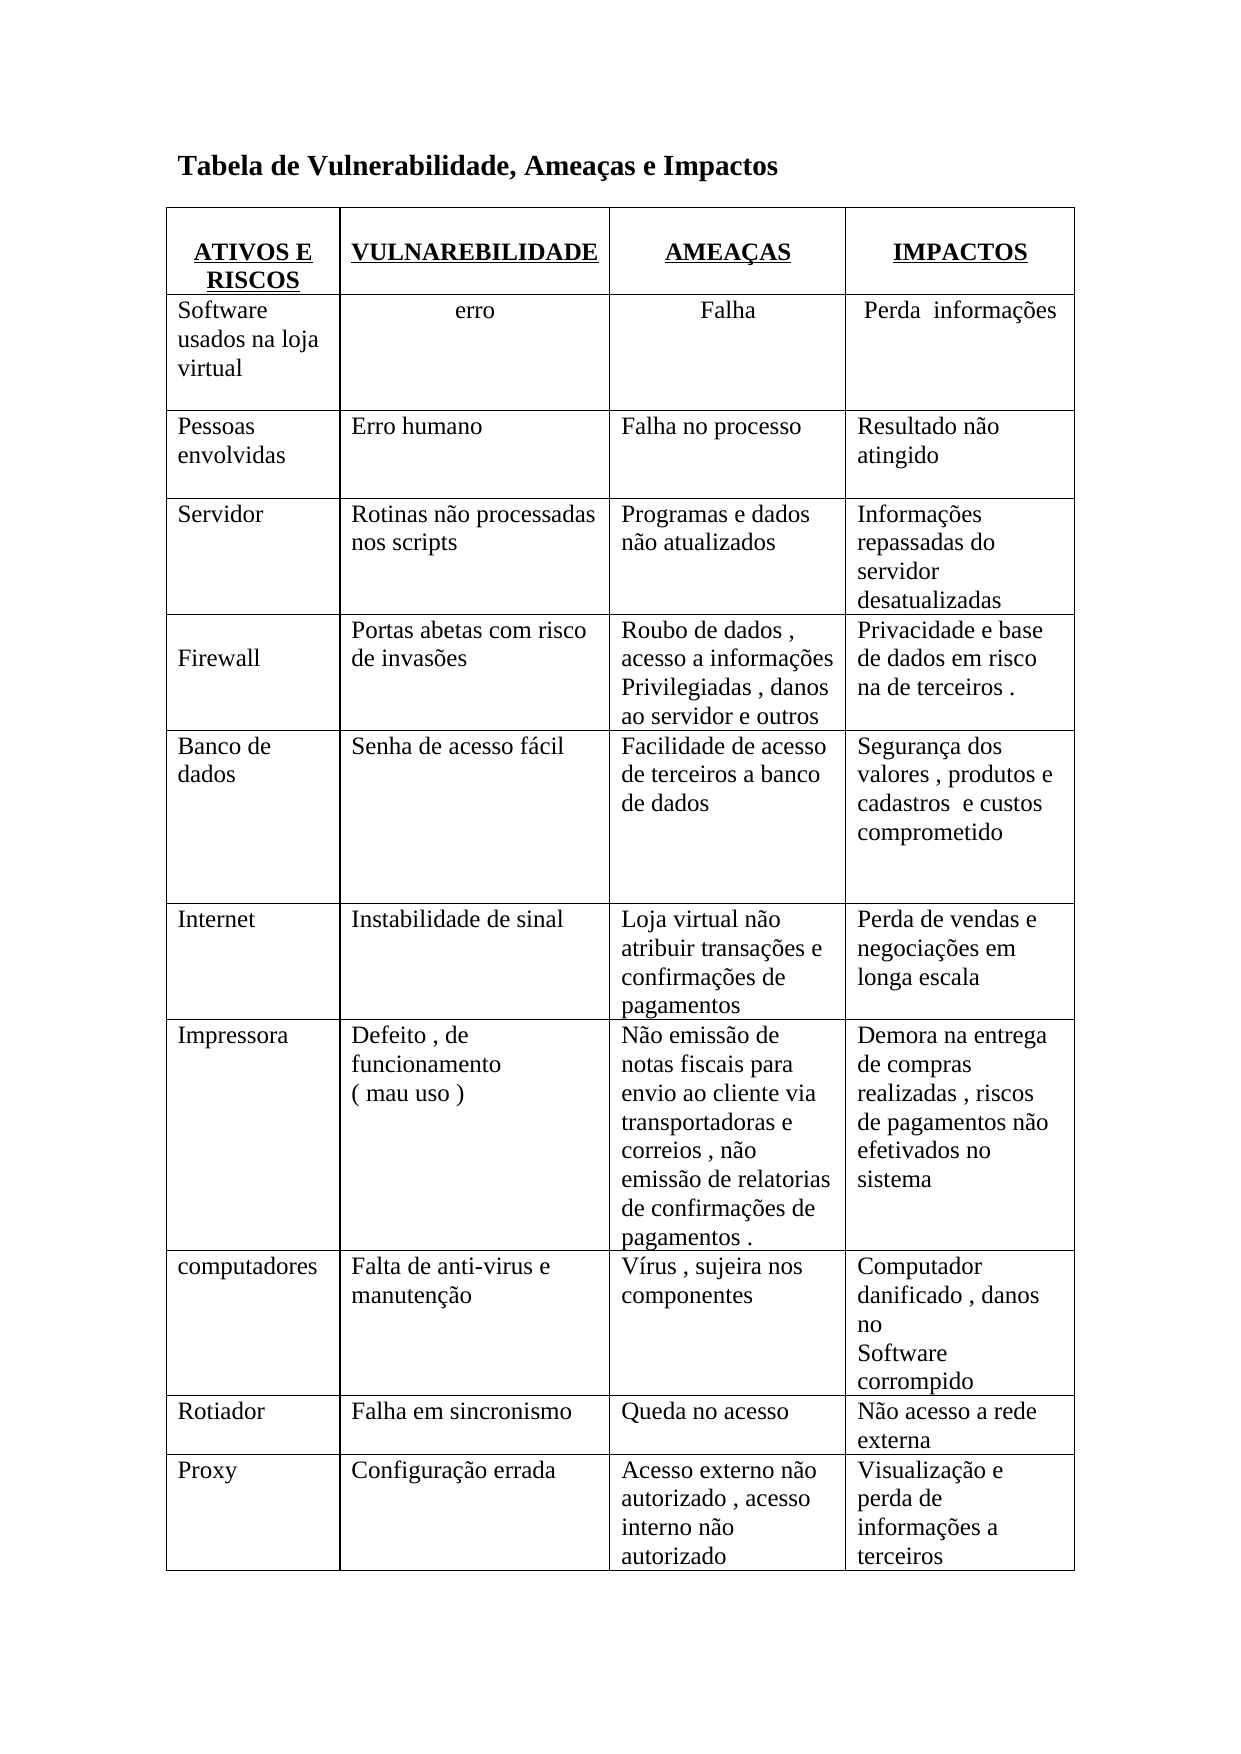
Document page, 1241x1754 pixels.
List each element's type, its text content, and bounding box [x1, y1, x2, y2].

table_cell Visualização e perda de informações a terceiros [846, 1455, 1074, 1570]
table_cell Proxy [167, 1455, 339, 1570]
table_cell Segurança dos valores , produtos e cadastros e custos comprometido [846, 731, 1074, 903]
table_cell Banco de dados [167, 731, 339, 903]
table_cell Senha de acesso fácil [341, 731, 609, 903]
table_cell erro [341, 295, 609, 410]
table_cell Informações repassadas do servidor desatualizadas [846, 499, 1074, 614]
table_cell Portas abetas com risco de invasões [341, 615, 609, 730]
table_cell Impressora [167, 1020, 339, 1250]
table_cell Privacidade e base de dados em risco na de terceiros . [846, 615, 1074, 730]
table_cell Não emissão de notas fiscais para envio ao cliente via transportadoras e correios , não emissão de relatorias de confirmações de pagamentos . [610, 1020, 845, 1250]
table_cell Defeito , de funcionamento ( mau uso ) [341, 1020, 609, 1250]
table_header IMPACTOS [846, 208, 1074, 294]
table_cell Queda no acesso [610, 1396, 845, 1454]
table_cell Falha [610, 295, 845, 410]
table_cell Internet [167, 904, 339, 1019]
table_cell Pessoas envolvidas [167, 411, 339, 498]
table_cell Facilidade de acesso de terceiros a banco de dados [610, 731, 845, 903]
table_cell Computador danificado , danos no Software corrompido [846, 1251, 1074, 1395]
table_cell Software usados na loja virtual [167, 295, 339, 410]
table_cell computadores [167, 1251, 339, 1395]
table_cell Rotinas não processadas nos scripts [341, 499, 609, 614]
table_cell Instabilidade de sinal [341, 904, 609, 1019]
table_cell Falta de anti-virus e manutenção [341, 1251, 609, 1395]
text Tabela de Vulnerabilidade, Ameaças e Impactos [177, 148, 1063, 181]
table_cell Erro humano [341, 411, 609, 498]
table_header ATIVOS E RISCOS [167, 208, 339, 294]
table_cell Servidor [167, 499, 339, 614]
table_cell Vírus , sujeira nos componentes [610, 1251, 845, 1395]
table_cell Falha no processo [610, 411, 845, 498]
table_cell Rotiador [167, 1396, 339, 1454]
table_cell Firewall [167, 615, 339, 730]
table_cell Não acesso a rede externa [846, 1396, 1074, 1454]
table_cell Programas e dados não atualizados [610, 499, 845, 614]
table_cell Perda informações [846, 295, 1074, 410]
table_cell Configuração errada [341, 1455, 609, 1570]
table_cell Acesso externo não autorizado , acesso interno não autorizado [610, 1455, 845, 1570]
table_cell Resultado não atingido [846, 411, 1074, 498]
table_cell Demora na entrega de compras realizadas , riscos de pagamentos não efetivados no sistema [846, 1020, 1074, 1250]
table_cell Loja virtual não atribuir transações e confirmações de pagamentos [610, 904, 845, 1019]
table_header VULNAREBILIDADE [341, 208, 609, 294]
table_header AMEAÇAS [610, 208, 845, 294]
table_cell Roubo de dados , acesso a informações Privilegiadas , danos ao servidor e outros [610, 615, 845, 730]
table_cell Perda de vendas e negociações em longa escala [846, 904, 1074, 1019]
table_cell Falha em sincronismo [341, 1396, 609, 1454]
